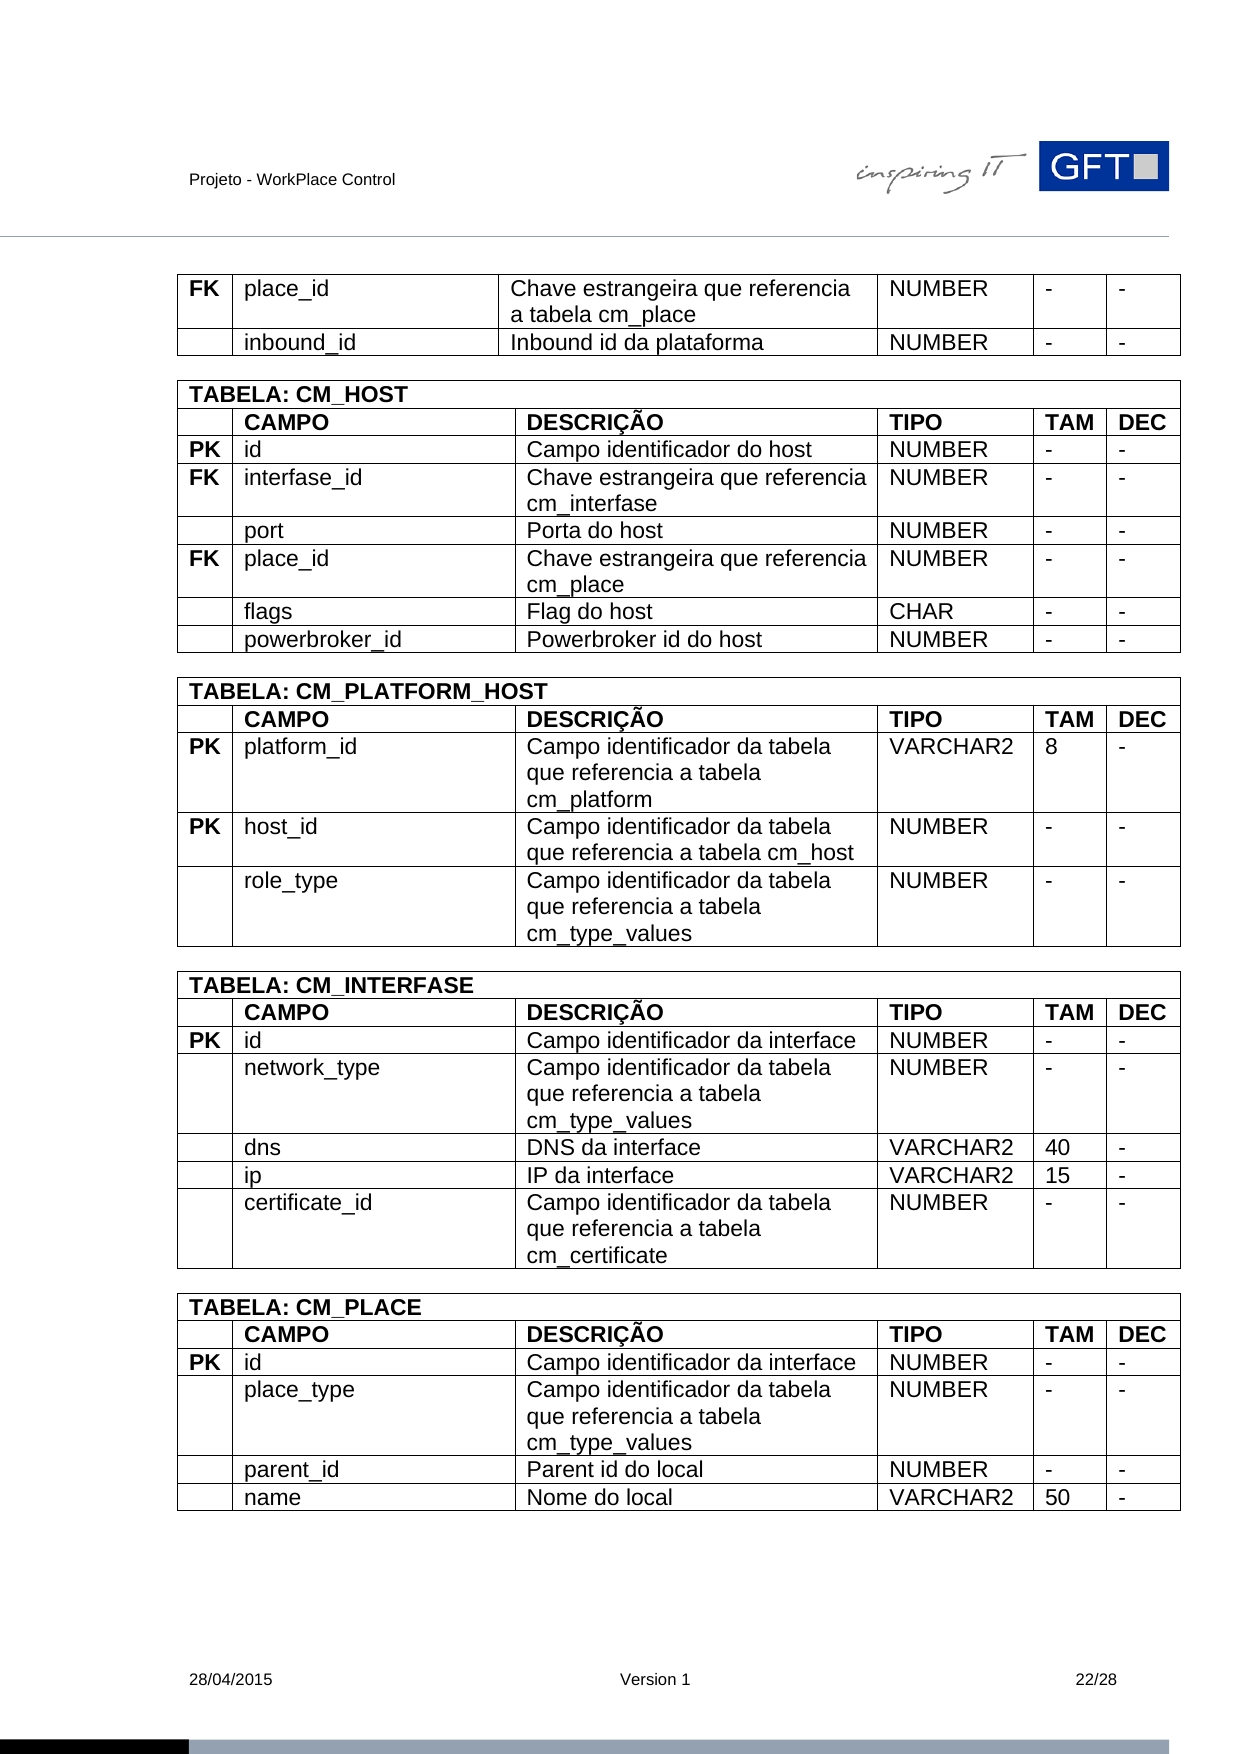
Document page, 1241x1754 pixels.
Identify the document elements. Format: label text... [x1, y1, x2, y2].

table_cell - [1107, 1189, 1180, 1268]
table_cell - [1107, 275, 1180, 328]
table_cell TIPO [878, 999, 1033, 1026]
table_cell [178, 409, 232, 435]
table_cell 8 [1034, 733, 1106, 812]
table_cell Parent id do local [516, 1456, 877, 1483]
table_cell dns [233, 1134, 515, 1161]
table_cell Chave estrangeira que referencia cm_interfase [516, 464, 877, 516]
table_cell [178, 1054, 232, 1133]
table_cell PK [178, 436, 232, 462]
table_cell - [1034, 275, 1106, 328]
table_cell NUMBER [878, 1349, 1033, 1375]
table_cell [178, 626, 232, 652]
table_cell - [1107, 1054, 1180, 1133]
table_cell inbound_id [233, 329, 498, 355]
table_cell - [1034, 517, 1106, 543]
table_cell NUMBER [878, 436, 1033, 462]
table_cell PK [178, 813, 232, 866]
table_cell [178, 1376, 232, 1455]
table_cell Nome do local [516, 1484, 877, 1510]
table_cell NUMBER [878, 1376, 1033, 1455]
table_cell NUMBER [878, 626, 1033, 652]
table_cell - [1107, 813, 1180, 866]
table_header TABELA: CM_PLACE [178, 1294, 1180, 1320]
table_cell - [1034, 545, 1106, 597]
table_cell - [1107, 1376, 1180, 1455]
table_cell powerbroker_id [233, 626, 515, 652]
table_cell CAMPO [233, 409, 515, 435]
table_cell DEC [1107, 409, 1180, 435]
table_cell CAMPO [233, 999, 515, 1026]
table_cell - [1107, 1134, 1180, 1161]
table_cell DESCRIÇÃO [516, 1321, 877, 1348]
table_cell NUMBER [878, 517, 1033, 543]
table_cell Campo identificador da interface [516, 1027, 877, 1053]
table_cell DESCRIÇÃO [516, 706, 877, 732]
table_cell 15 [1034, 1162, 1106, 1188]
table_cell Campo identificador da tabela que referencia a tabela cm_certificate [516, 1189, 877, 1268]
table_cell NUMBER [878, 275, 1033, 328]
table_cell [178, 1162, 232, 1188]
table_cell [178, 517, 232, 543]
table_cell - [1107, 598, 1180, 625]
table_cell NUMBER [878, 1054, 1033, 1133]
table_cell flags [233, 598, 515, 625]
table_cell NUMBER [878, 545, 1033, 597]
table_cell id [233, 1349, 515, 1375]
table_cell [178, 1321, 232, 1348]
table_cell [178, 706, 232, 732]
table_cell Flag do host [516, 598, 877, 625]
table_cell - [1034, 626, 1106, 652]
table_cell Campo identificador da tabela que referencia a tabela cm_type_values [516, 1054, 877, 1133]
table_cell Campo identificador da tabela que referencia a tabela cm_host [516, 813, 877, 866]
table_cell 50 [1034, 1484, 1106, 1510]
table_cell - [1107, 517, 1180, 543]
table_cell [178, 1456, 232, 1483]
table_cell Powerbroker id do host [516, 626, 877, 652]
picture [856, 141, 1170, 194]
table_header TABELA: CM_HOST [178, 381, 1180, 408]
table_cell parent_id [233, 1456, 515, 1483]
table_cell - [1034, 1349, 1106, 1375]
table_cell - [1034, 1376, 1106, 1455]
table_cell Campo identificador do host [516, 436, 877, 462]
table_header TABELA: CM_INTERFASE [178, 972, 1180, 998]
table_cell DEC [1107, 999, 1180, 1026]
table_cell Campo identificador da tabela que referencia a tabela cm_platform [516, 733, 877, 812]
table_cell name [233, 1484, 515, 1510]
table_cell [178, 867, 232, 946]
table_cell Chave estrangeira que referencia cm_place [516, 545, 877, 597]
table_cell TAM [1034, 409, 1106, 435]
table_cell - [1107, 1456, 1180, 1483]
table_cell Chave estrangeira que referencia a tabela cm_place [499, 275, 877, 328]
table_cell Campo identificador da tabela que referencia a tabela cm_type_values [516, 867, 877, 946]
table_cell VARCHAR2 [878, 1134, 1033, 1161]
table_cell FK [178, 464, 232, 516]
table_cell NUMBER [878, 1189, 1033, 1268]
table_cell - [1107, 1027, 1180, 1053]
table_cell - [1034, 464, 1106, 516]
table_cell role_type [233, 867, 515, 946]
table_cell certificate_id [233, 1189, 515, 1268]
table_cell 40 [1034, 1134, 1106, 1161]
table_cell - [1034, 436, 1106, 462]
table_cell DESCRIÇÃO [516, 409, 877, 435]
table_cell - [1107, 1484, 1180, 1510]
table_cell - [1107, 329, 1180, 355]
table_cell TIPO [878, 706, 1033, 732]
table_cell NUMBER [878, 867, 1033, 946]
table_cell - [1107, 626, 1180, 652]
table_cell [178, 1134, 232, 1161]
table_cell - [1034, 1456, 1106, 1483]
table_cell host_id [233, 813, 515, 866]
table_cell IP da interface [516, 1162, 877, 1188]
table_cell FK [178, 275, 232, 328]
table_header TABELA: CM_PLATFORM_HOST [178, 678, 1180, 704]
table_cell [178, 598, 232, 625]
table_cell [178, 999, 232, 1026]
table_cell [178, 1189, 232, 1268]
table_cell CAMPO [233, 1321, 515, 1348]
table_cell interfase_id [233, 464, 515, 516]
table_cell DNS da interface [516, 1134, 877, 1161]
table_cell ip [233, 1162, 515, 1188]
table_cell Campo identificador da tabela que referencia a tabela cm_type_values [516, 1376, 877, 1455]
table_cell - [1107, 867, 1180, 946]
table_cell place_id [233, 545, 515, 597]
table_cell NUMBER [878, 1027, 1033, 1053]
table_cell Porta do host [516, 517, 877, 543]
table_cell id [233, 1027, 515, 1053]
table_cell place_type [233, 1376, 515, 1455]
table_cell VARCHAR2 [878, 1162, 1033, 1188]
table_cell TIPO [878, 409, 1033, 435]
table_cell CHAR [878, 598, 1033, 625]
table_cell Inbound id da plataforma [499, 329, 877, 355]
table_cell TIPO [878, 1321, 1033, 1348]
table_cell - [1034, 329, 1106, 355]
table_cell network_type [233, 1054, 515, 1133]
table_cell NUMBER [878, 813, 1033, 866]
table_cell NUMBER [878, 329, 1033, 355]
table_cell DEC [1107, 706, 1180, 732]
table_cell - [1034, 1189, 1106, 1268]
table_cell - [1107, 1349, 1180, 1375]
table_cell TAM [1034, 1321, 1106, 1348]
table_cell VARCHAR2 [878, 733, 1033, 812]
table_cell NUMBER [878, 1456, 1033, 1483]
table_cell TAM [1034, 999, 1106, 1026]
table_cell PK [178, 1349, 232, 1375]
table_cell - [1034, 867, 1106, 946]
table_cell DEC [1107, 1321, 1180, 1348]
table_cell place_id [233, 275, 498, 328]
table_cell FK [178, 545, 232, 597]
table_cell - [1034, 598, 1106, 625]
table_cell NUMBER [878, 464, 1033, 516]
table_cell - [1034, 1027, 1106, 1053]
table_cell platform_id [233, 733, 515, 812]
table_cell - [1107, 733, 1180, 812]
table_cell DESCRIÇÃO [516, 999, 877, 1026]
table_cell [178, 329, 232, 355]
table_cell CAMPO [233, 706, 515, 732]
table_cell PK [178, 733, 232, 812]
table_cell Campo identificador da interface [516, 1349, 877, 1375]
table_cell TAM [1034, 706, 1106, 732]
table_cell - [1107, 1162, 1180, 1188]
table_cell PK [178, 1027, 232, 1053]
table_cell [178, 1484, 232, 1510]
table_cell - [1034, 813, 1106, 866]
table_cell VARCHAR2 [878, 1484, 1033, 1510]
table_cell - [1107, 464, 1180, 516]
table_cell - [1107, 545, 1180, 597]
table_cell - [1107, 436, 1180, 462]
table_cell id [233, 436, 515, 462]
table_cell - [1034, 1054, 1106, 1133]
table_cell port [233, 517, 515, 543]
